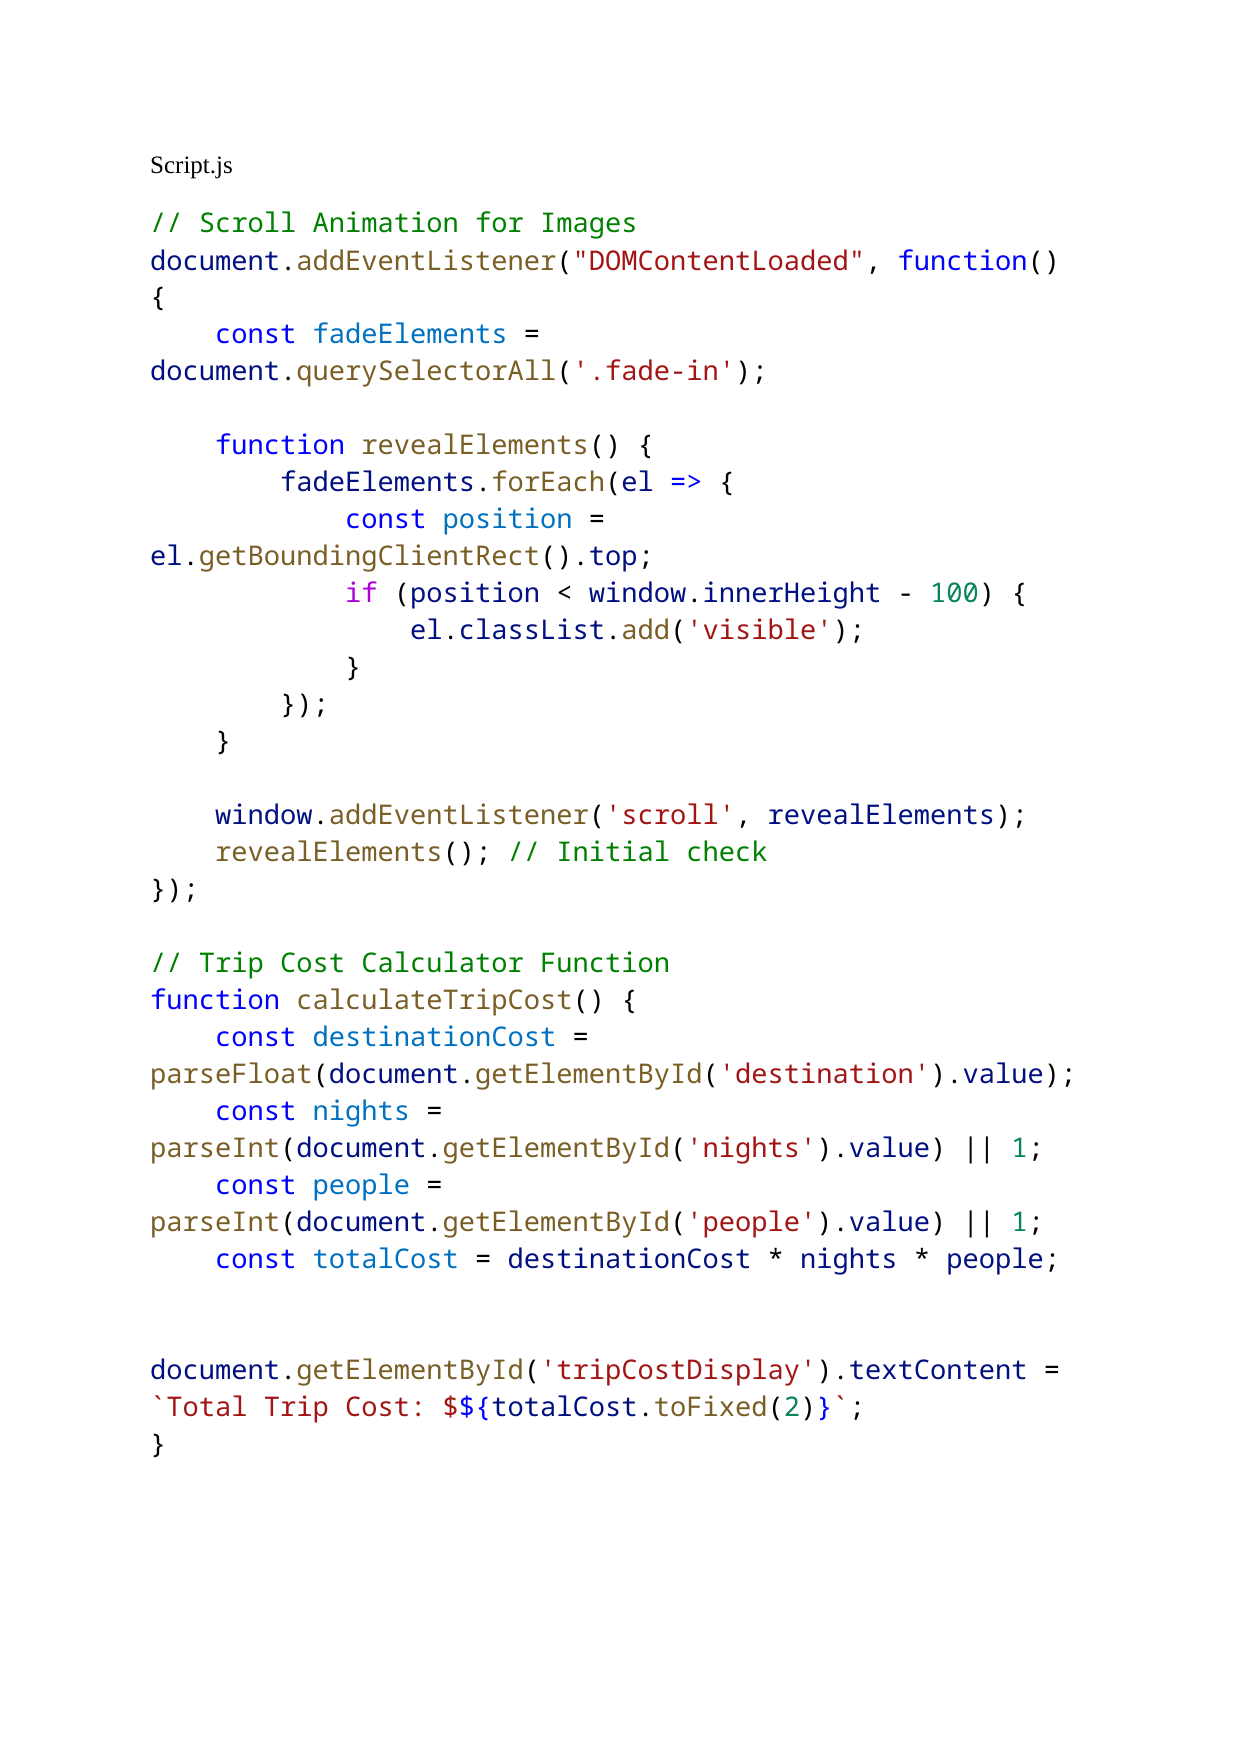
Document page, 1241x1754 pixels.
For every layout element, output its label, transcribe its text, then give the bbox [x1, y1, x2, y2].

text function calculateTripCost() { [150, 980, 1090, 1017]
text if (position < window.innerHeight - 100) { [150, 574, 1090, 611]
text const position = el.getBoundingClientRect().top; [150, 500, 1090, 574]
text const destinationCost = parseFloat(document.getElementById('destination').value); [150, 1017, 1090, 1091]
text } [150, 1424, 1090, 1461]
text document.addEventListener("DOMContentLoaded", function() { [150, 241, 1090, 315]
text const fadeElements = document.querySelectorAll('.fade-in'); [150, 315, 1090, 389]
text el.classList.add('visible'); [150, 611, 1090, 648]
text } [150, 648, 1090, 684]
text const nights = parseInt(document.getElementById('nights').value) || 1; [150, 1091, 1090, 1165]
text Script.js [150, 150, 1090, 179]
text const totalCost = destinationCost * nights * people; [150, 1239, 1090, 1276]
text // Trip Cost Calculator Function [150, 943, 1090, 980]
text document.getElementById('tripCostDisplay').textContent = `Total Trip Cost: $${totalCost.toFixed(2)}`; [150, 1313, 1090, 1424]
text fadeElements.forEach(el => { [150, 463, 1090, 500]
text // Scroll Animation for Images [150, 204, 1090, 241]
text } [150, 722, 1090, 758]
text }); [150, 684, 1090, 722]
text }); [150, 869, 1090, 906]
text function revealElements() { [150, 426, 1090, 463]
text window.addEventListener('scroll', revealElements); [150, 796, 1090, 832]
text const people = parseInt(document.getElementById('people').value) || 1; [150, 1165, 1090, 1239]
text revealElements(); // Initial check [150, 832, 1090, 869]
